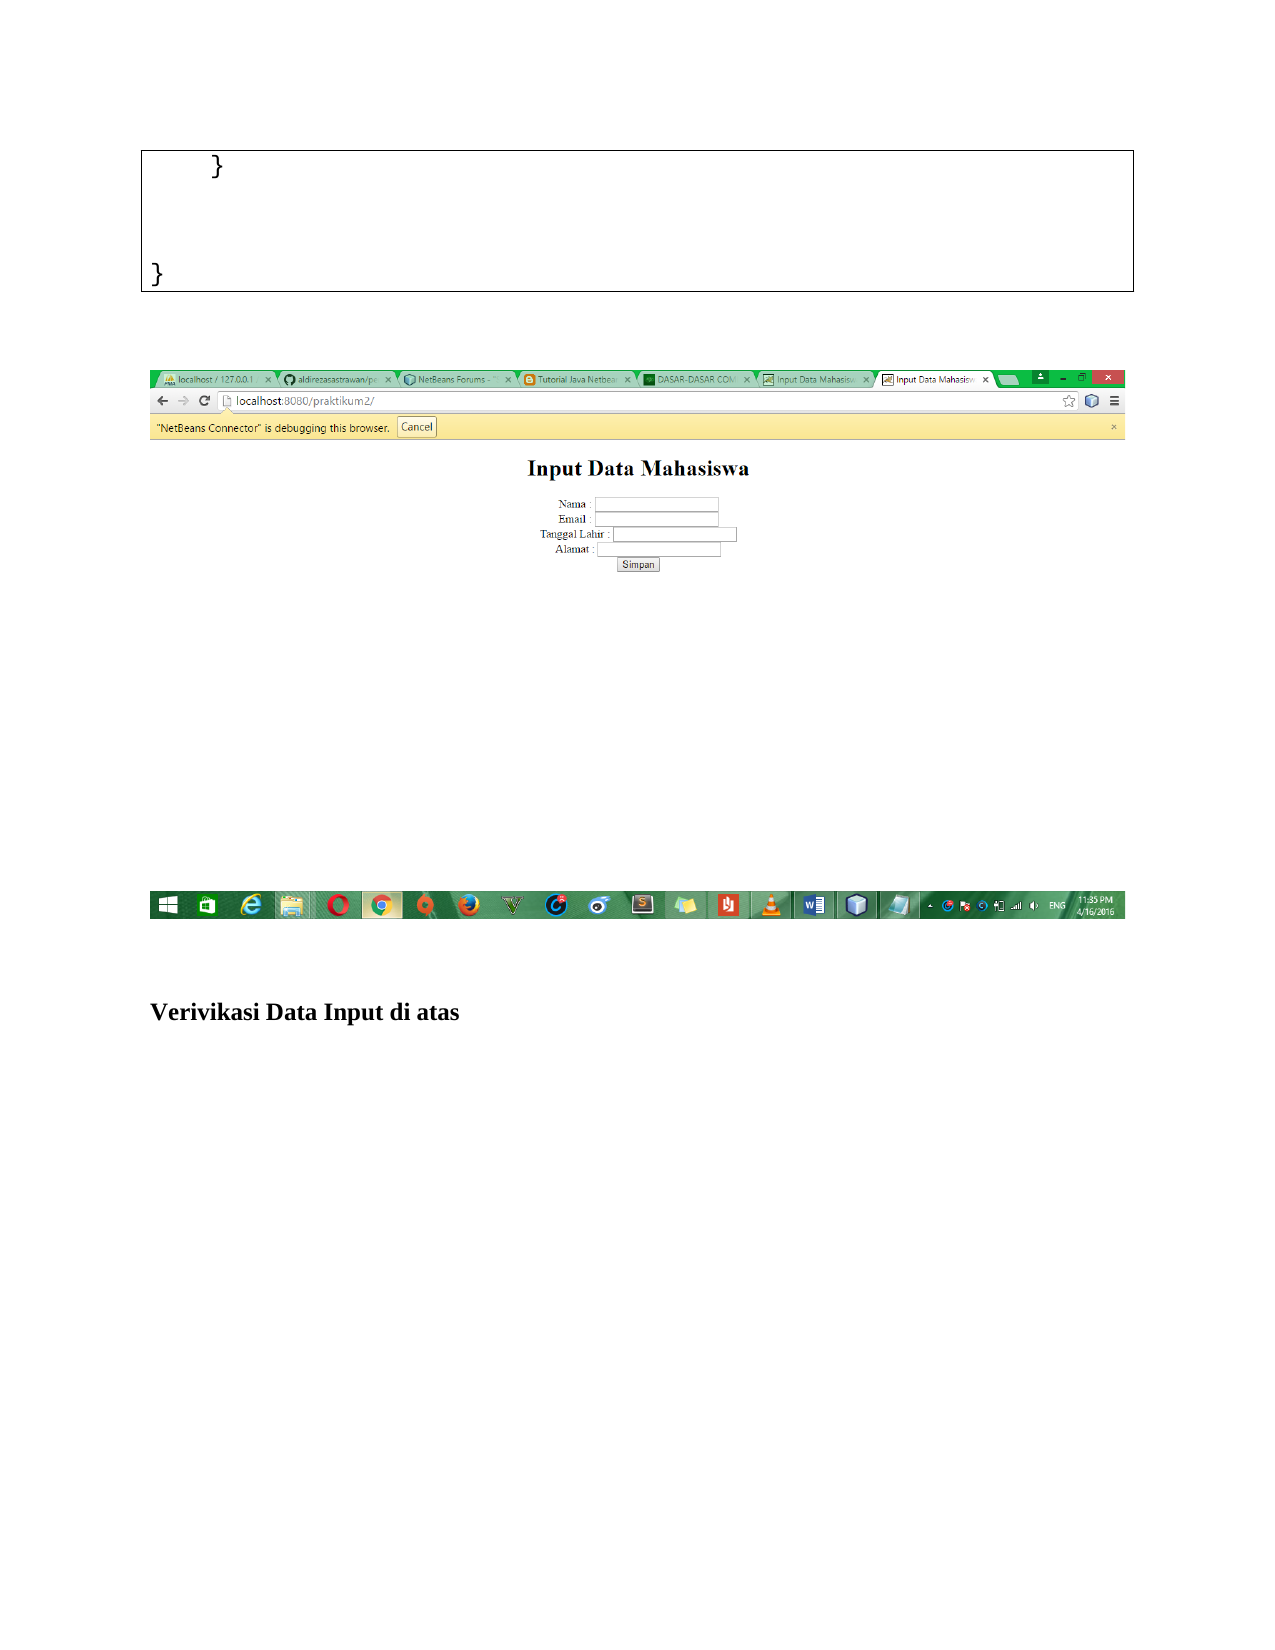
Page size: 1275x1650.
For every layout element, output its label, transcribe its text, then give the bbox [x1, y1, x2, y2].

text Verivikasi Data Input di atas [150, 997, 1125, 1026]
text } [142, 257, 1133, 291]
text } [142, 151, 1133, 181]
picture [150, 370, 1125, 919]
